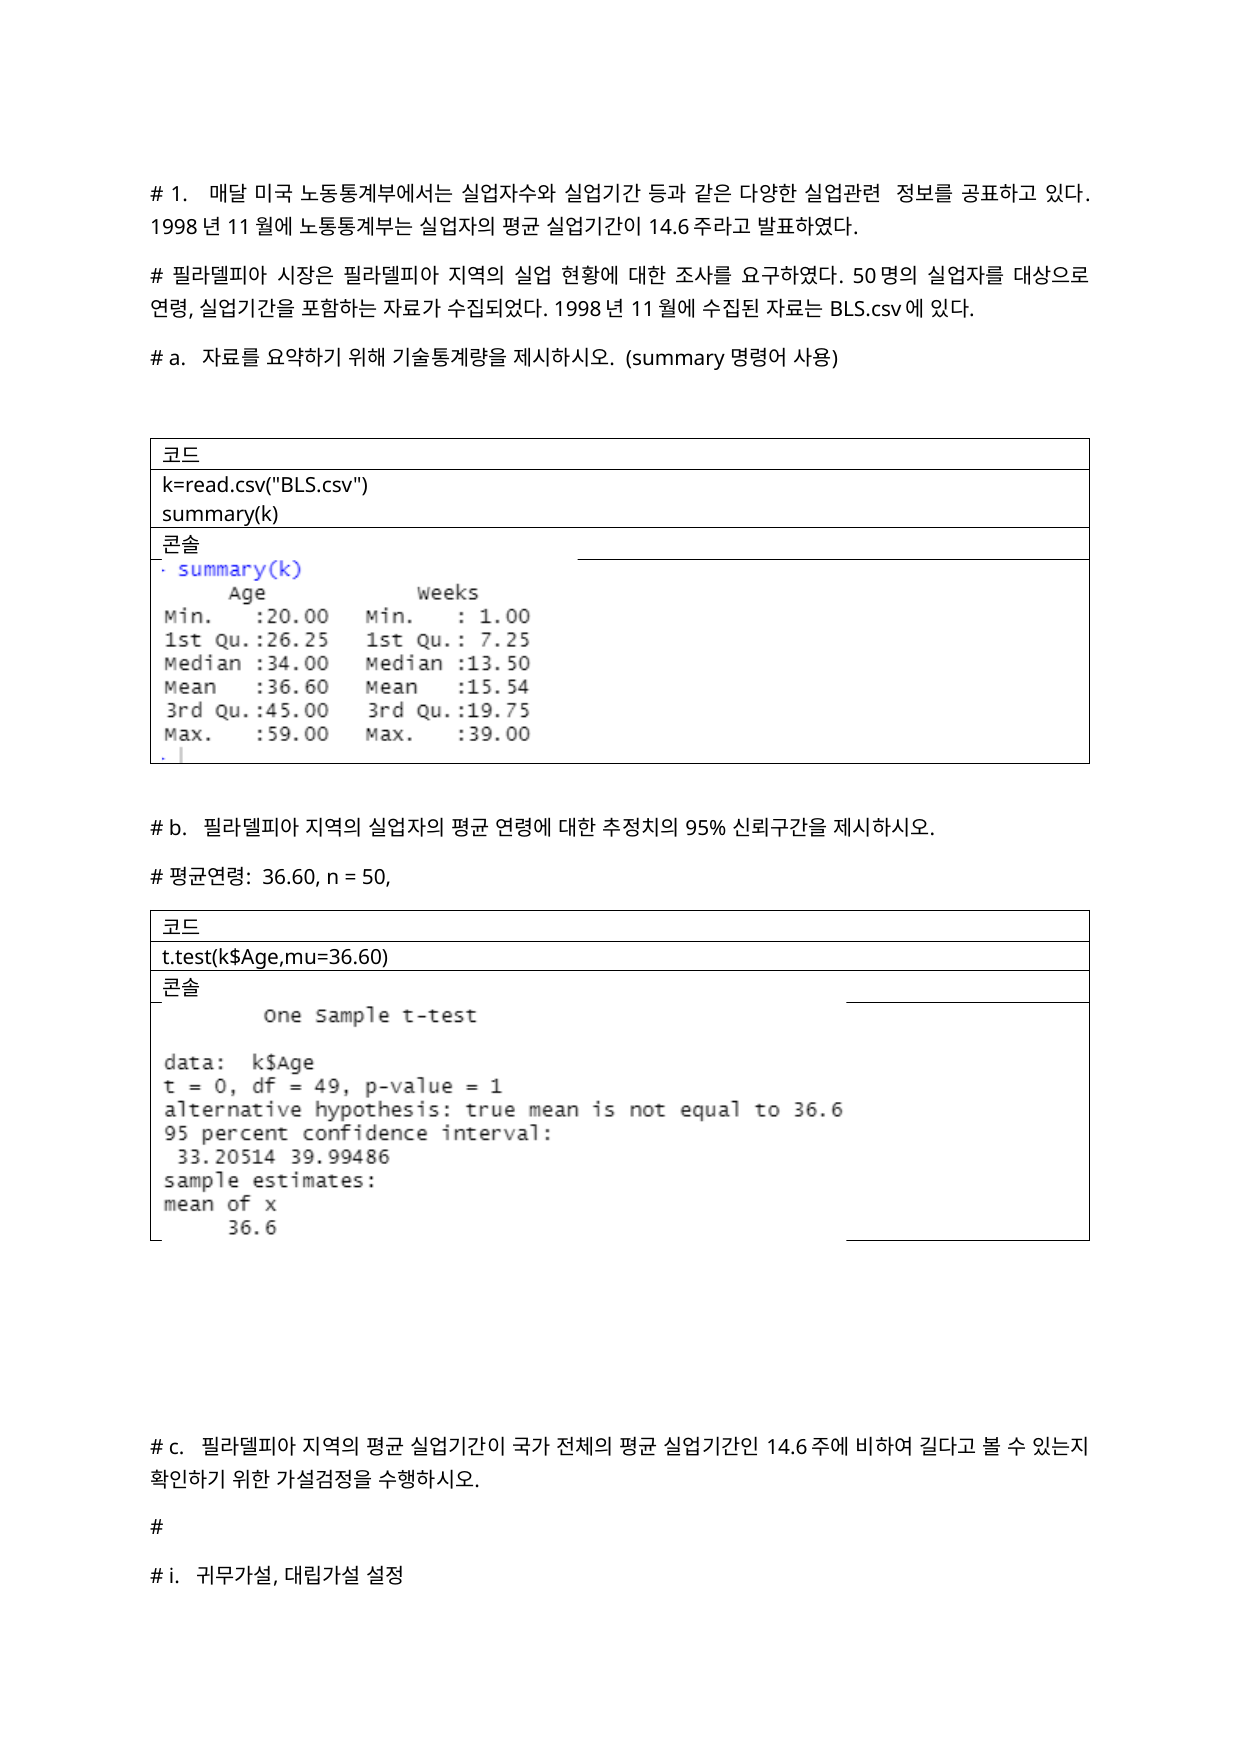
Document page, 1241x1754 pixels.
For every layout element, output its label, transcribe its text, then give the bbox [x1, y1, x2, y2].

picture [161, 1002, 847, 1241]
table_cell [847, 1003, 1089, 1240]
table_header 코드 [151, 911, 1089, 941]
text # a. 자료를 요약하기 위해 기술통계량을 제시하시오. (summary 명령어 사용) [150, 341, 1090, 372]
text # 1. 매달 미국 노동통계부에서는 실업자수와 실업기간 등과 같은 다양한 실업관련 정보를 공표하고 있다. 1998년 11월에 노통통계부는 실업자의 평균 실업기간이 14.6주라고 발표하였다. [150, 177, 1090, 240]
table_cell t.test(k$Age,mu=36.60) [151, 942, 1089, 970]
table_cell k=read.csv("BLS.csv") summary(k) [151, 470, 1089, 527]
table_cell 콘솔 [151, 528, 1089, 558]
text # b. 필라델피아 지역의 실업자의 평균 연령에 대한 추정치의 95% 신뢰구간을 제시하시오. [150, 811, 1090, 841]
table_cell [151, 1003, 161, 1240]
text # i. 귀무가설, 대립가설 설정 [150, 1560, 1090, 1590]
text # 평균연령: 36.60, n = 50, [150, 860, 1090, 891]
table_cell [578, 560, 1089, 763]
text # [150, 1512, 1090, 1541]
table_header 코드 [151, 439, 1089, 469]
table_cell [151, 560, 161, 763]
text # c. 필라델피아 지역의 평균 실업기간이 국가 전체의 평균 실업기간인 14.6주에 비하여 길다고 볼 수 있는지 확인하기 위한 가설검정을 수행하시오. [150, 1430, 1090, 1493]
picture [161, 559, 578, 763]
text # 필라델피아 시장은 필라델피아 지역의 실업 현황에 대한 조사를 요구하였다. 50명의 실업자를 대상으로 연령, 실업기간을 포함하는 자료가 수집되었다. 1998년 11월에 수집된 자료는 BLS.csv에 있다. [150, 259, 1090, 322]
table_cell 콘솔 [151, 971, 1089, 1002]
